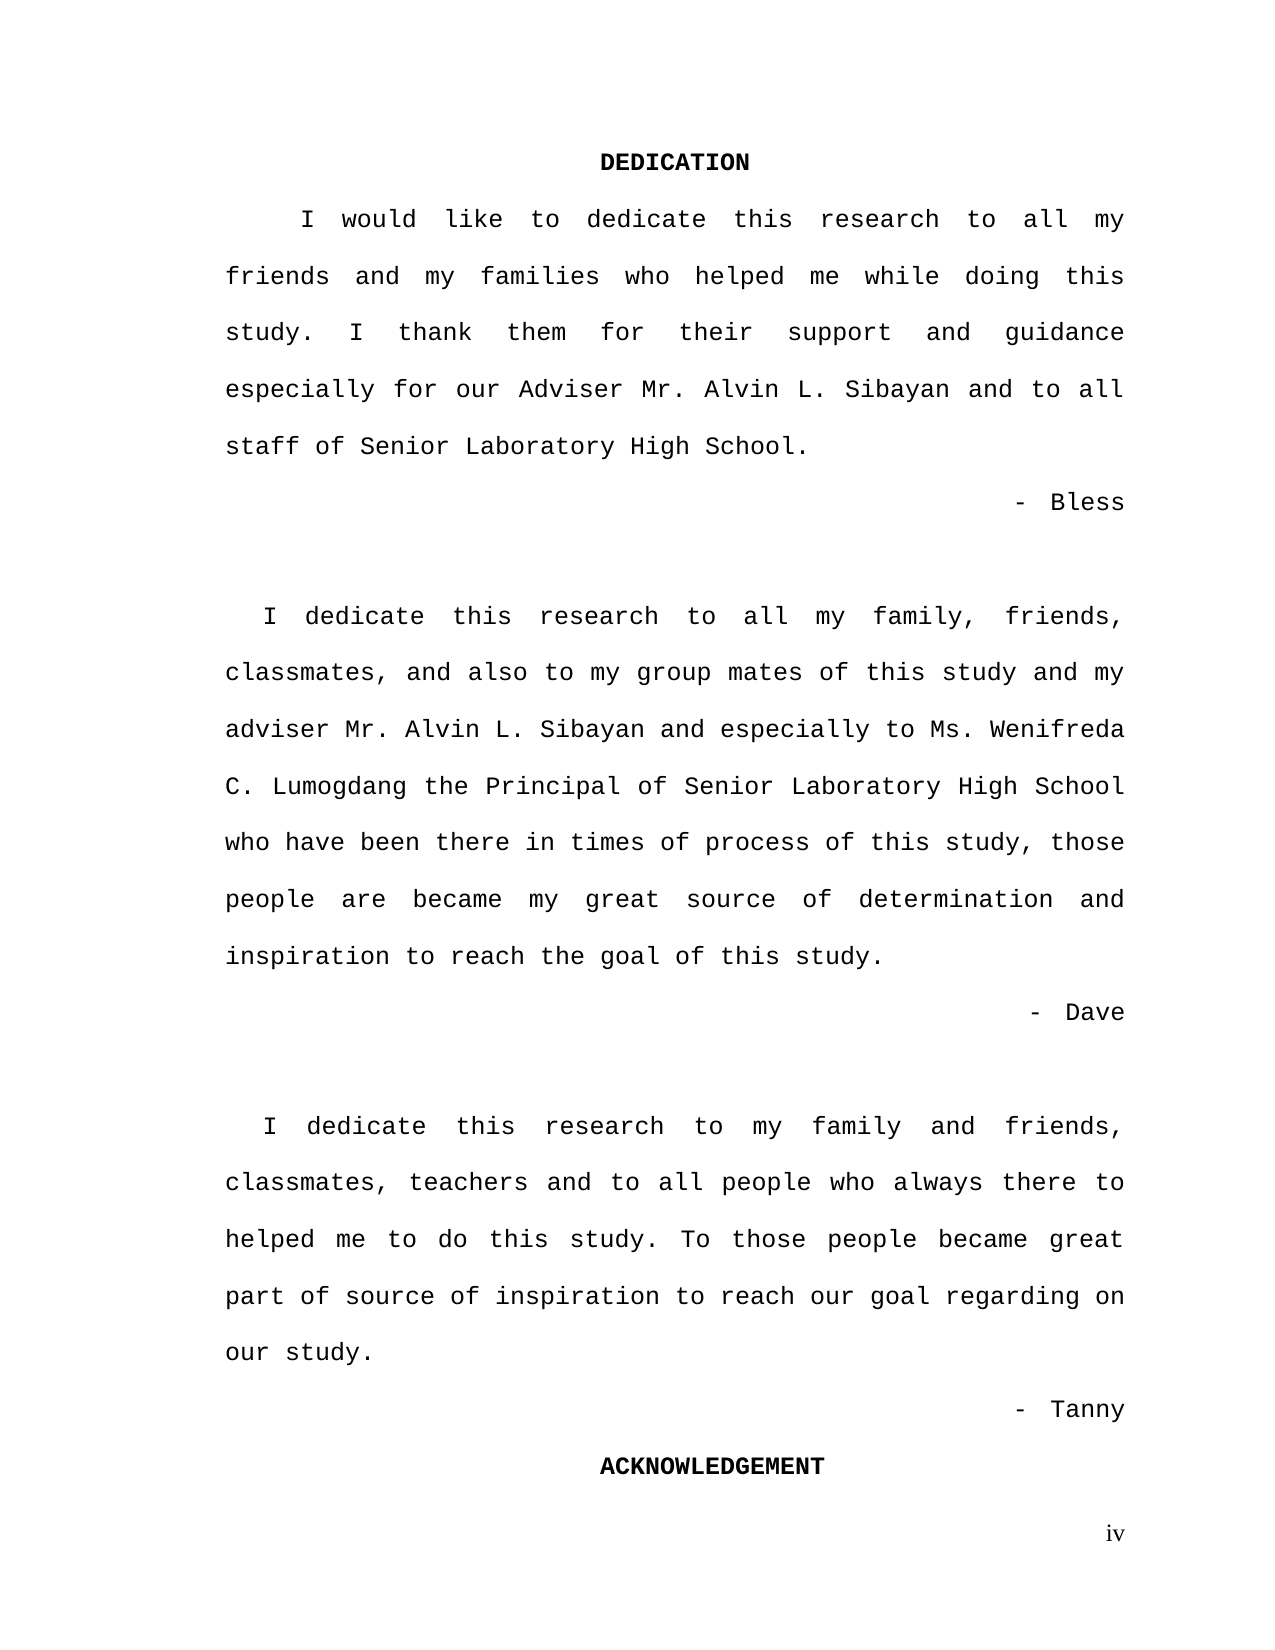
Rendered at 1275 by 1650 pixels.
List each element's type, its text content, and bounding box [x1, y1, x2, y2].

text I would like to dedicate this research to all my friends and my families who helped me while doing this study. I thank them for their support and guidance especially for our Adviser Mr. Alvin L. Sibayan and to all staff of Senior Laboratory High School. [225, 207, 1125, 462]
list Dave [262, 1000, 1125, 1028]
text DEDICATION [225, 150, 1125, 178]
list Tanny [262, 1397, 1125, 1425]
list ACKNOWLEDGEMENT [300, 1453, 1125, 1482]
text I dedicate this research to all my family, friends, classmates, and also to my group mates of this study and my adviser Mr. Alvin L. Sibayan and especially to Ms. Wenifreda C. Lumogdang the Principal of Senior Laboratory High School who have been there in times of process of this study, those people are became my great source of determination and inspiration to reach the goal of this study. [225, 603, 1125, 972]
text I dedicate this research to my family and friends, classmates, teachers and to all people who always there to helped me to do this study. To those people became great part of source of inspiration to reach our goal regarding on our study. [225, 1113, 1125, 1368]
list Bless [262, 490, 1125, 518]
